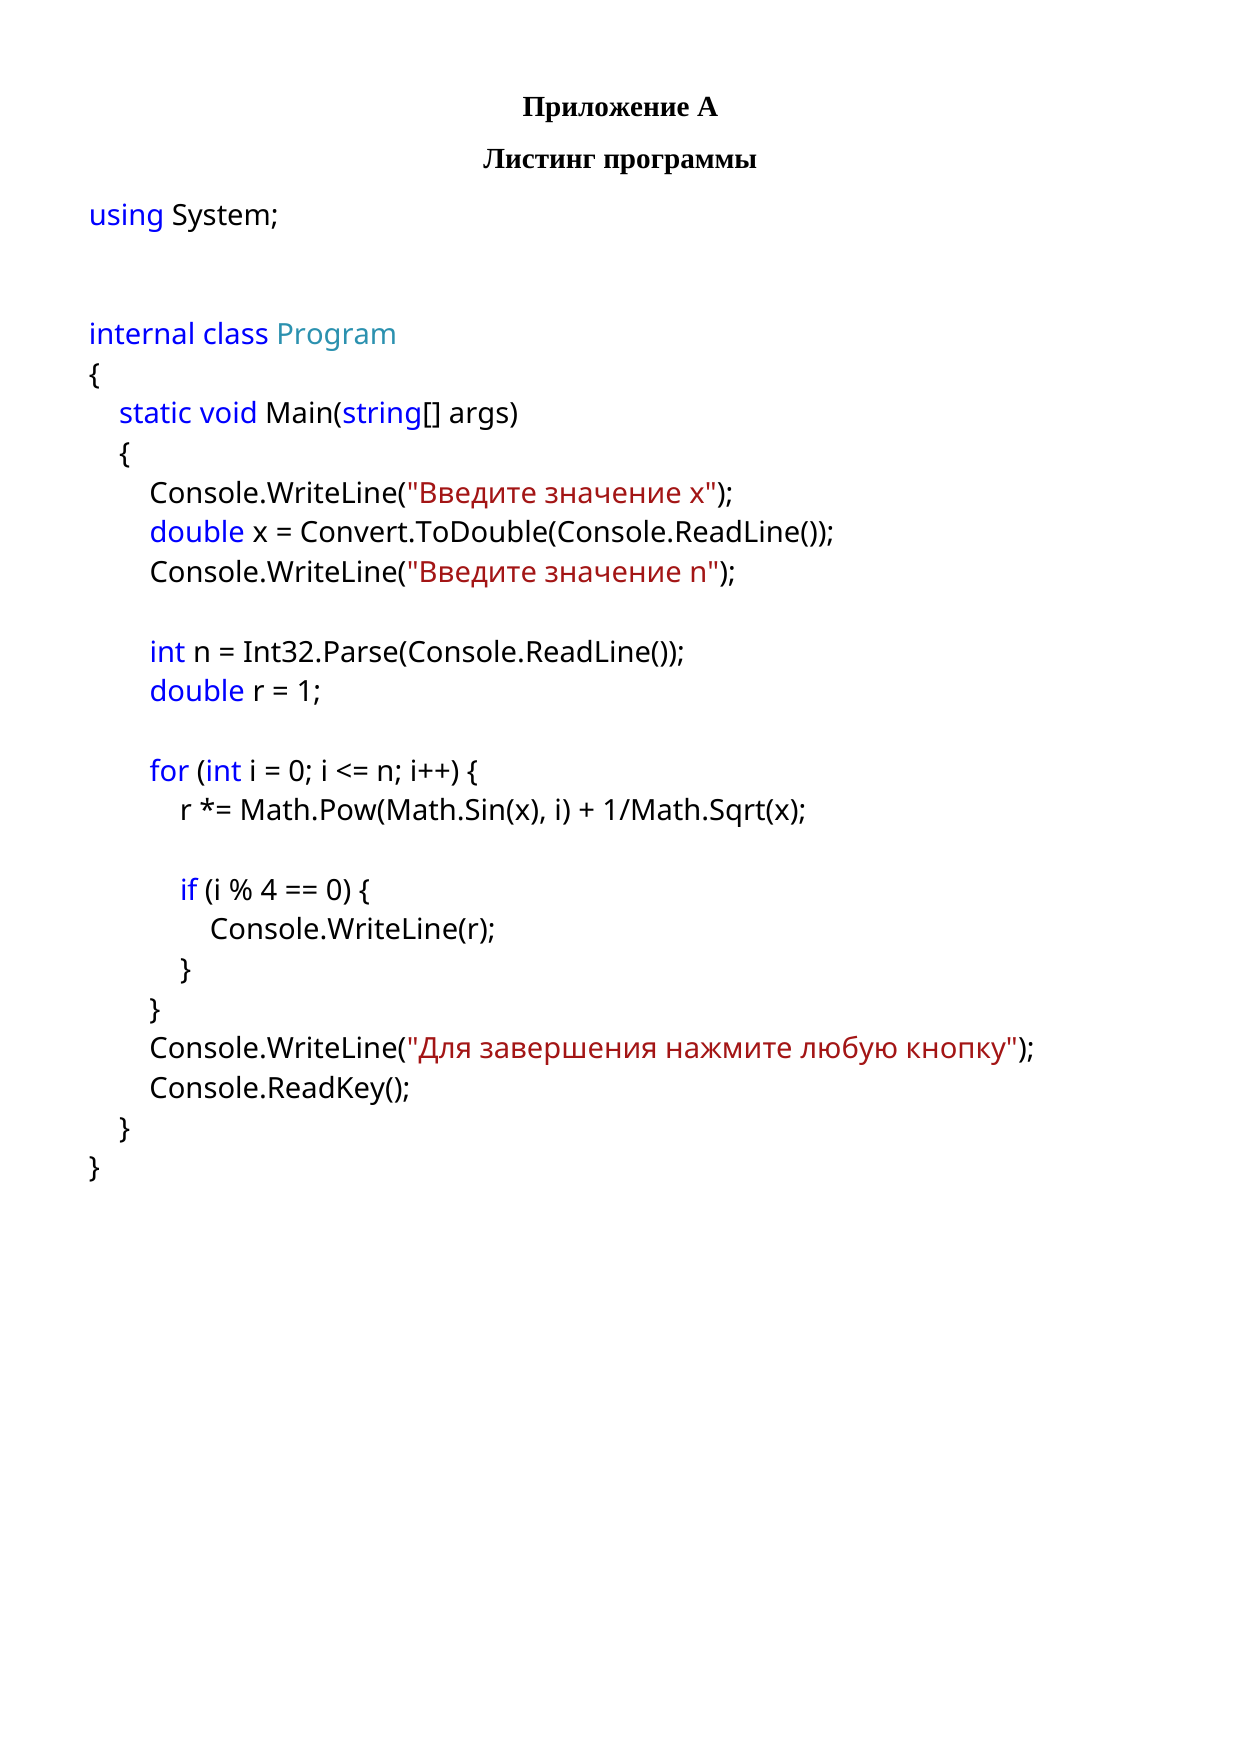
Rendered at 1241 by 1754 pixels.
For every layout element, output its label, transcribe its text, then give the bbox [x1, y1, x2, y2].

text Console.WriteLine("Введите значение n"); [89, 551, 1152, 591]
text Console.WriteLine("Для завершения нажмите любую кнопку"); [89, 1028, 1152, 1067]
text } [89, 948, 1152, 988]
text Console.WriteLine("Введите значение x"); [89, 472, 1152, 512]
text double x = Convert.ToDouble(Console.ReadLine()); [89, 512, 1152, 551]
text } [89, 1147, 1152, 1186]
text using System; [89, 194, 1152, 234]
text for (int i = 0; i <= n; i++) { [89, 750, 1152, 789]
text r *= Math.Pow(Math.Sin(x), i) + 1/Math.Sqrt(x); [89, 789, 1152, 829]
text { [89, 432, 1152, 472]
text Листинг программы [89, 141, 1152, 175]
text Console.ReadKey(); [89, 1067, 1152, 1107]
text } [89, 988, 1152, 1028]
text if (i % 4 == 0) { [89, 869, 1152, 909]
text internal class Program [89, 313, 1152, 353]
text Приложение А [89, 89, 1152, 122]
text { [89, 353, 1152, 393]
text Console.WriteLine(r); [89, 909, 1152, 948]
text static void Main(string[] args) [89, 393, 1152, 432]
text } [89, 1107, 1152, 1147]
text int n = Int32.Parse(Console.ReadLine()); [89, 631, 1152, 671]
text double r = 1; [89, 671, 1152, 710]
